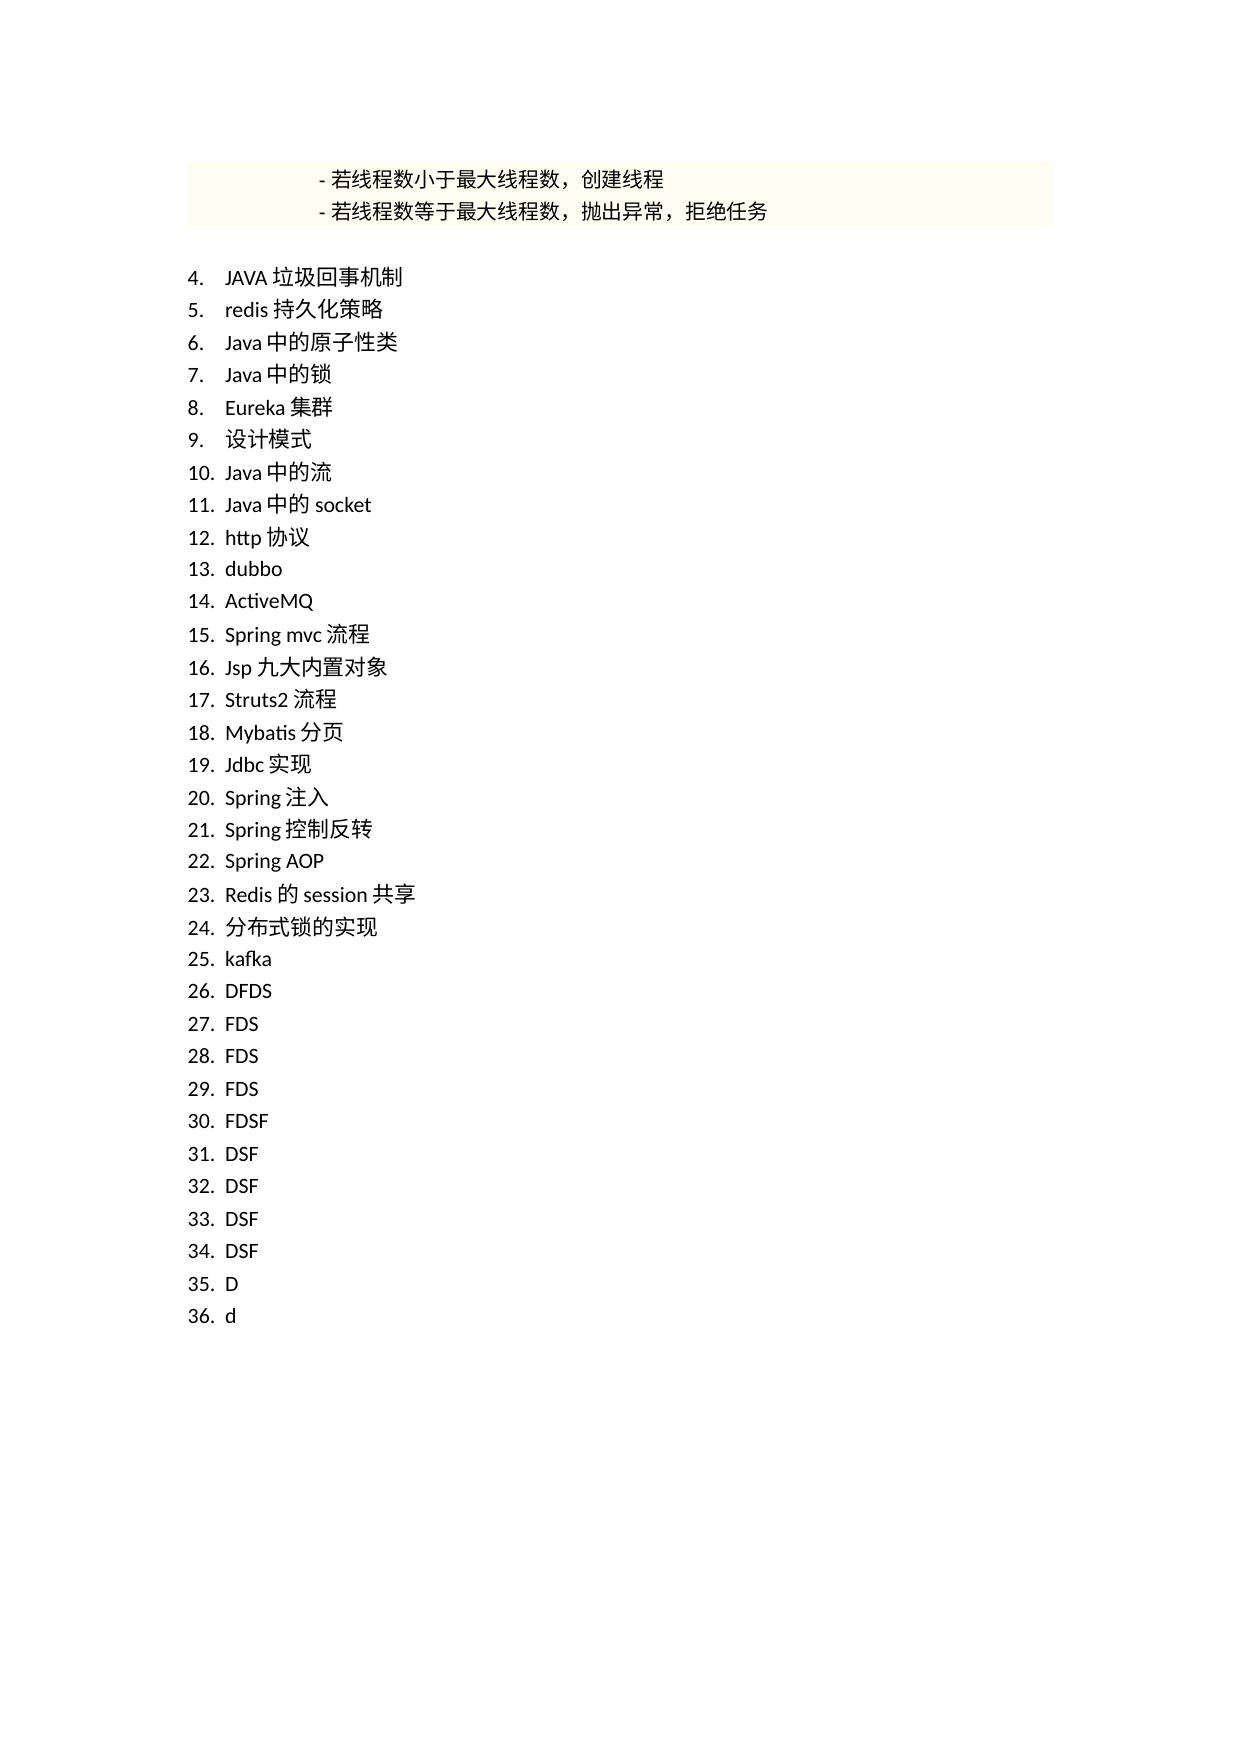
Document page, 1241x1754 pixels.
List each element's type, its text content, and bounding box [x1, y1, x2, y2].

list d [187, 1299, 1053, 1332]
list DSF [187, 1202, 1053, 1234]
list redis 持久化策略 [187, 292, 1053, 324]
list Spring控制反转 [187, 812, 1053, 844]
list 设计模式 [187, 422, 1053, 454]
list FDS [187, 1007, 1053, 1039]
list Jdbc实现 [187, 747, 1053, 779]
list Java中的socket [187, 487, 1053, 519]
list FDS [187, 1072, 1053, 1104]
list DSF [187, 1169, 1053, 1202]
list DSF [187, 1137, 1053, 1169]
list Redis的session共享 [187, 877, 1053, 909]
list 分布式锁的实现 [187, 909, 1053, 942]
list D [187, 1267, 1053, 1299]
list DFDS [187, 974, 1053, 1007]
list Spring mvc流程 [187, 617, 1053, 649]
list dubbo [187, 552, 1053, 584]
list FDSF [187, 1104, 1053, 1137]
list kafka [187, 942, 1053, 974]
list DSF [187, 1234, 1053, 1267]
list Struts2流程 [187, 682, 1053, 714]
list Eureka集群 [187, 389, 1053, 422]
list ActiveMQ [187, 584, 1053, 617]
list Java中的原子性类 [187, 324, 1053, 357]
list Spring注入 [187, 779, 1053, 812]
list Jsp 九大内置对象 [187, 649, 1053, 682]
list JAVA 垃圾回事机制 [187, 259, 1053, 292]
list Java中的流 [187, 454, 1053, 487]
list Java中的锁 [187, 357, 1053, 389]
list http协议 [187, 519, 1053, 552]
list Mybatis分页 [187, 714, 1053, 747]
list FDS [187, 1039, 1053, 1072]
list Spring AOP [187, 844, 1053, 877]
